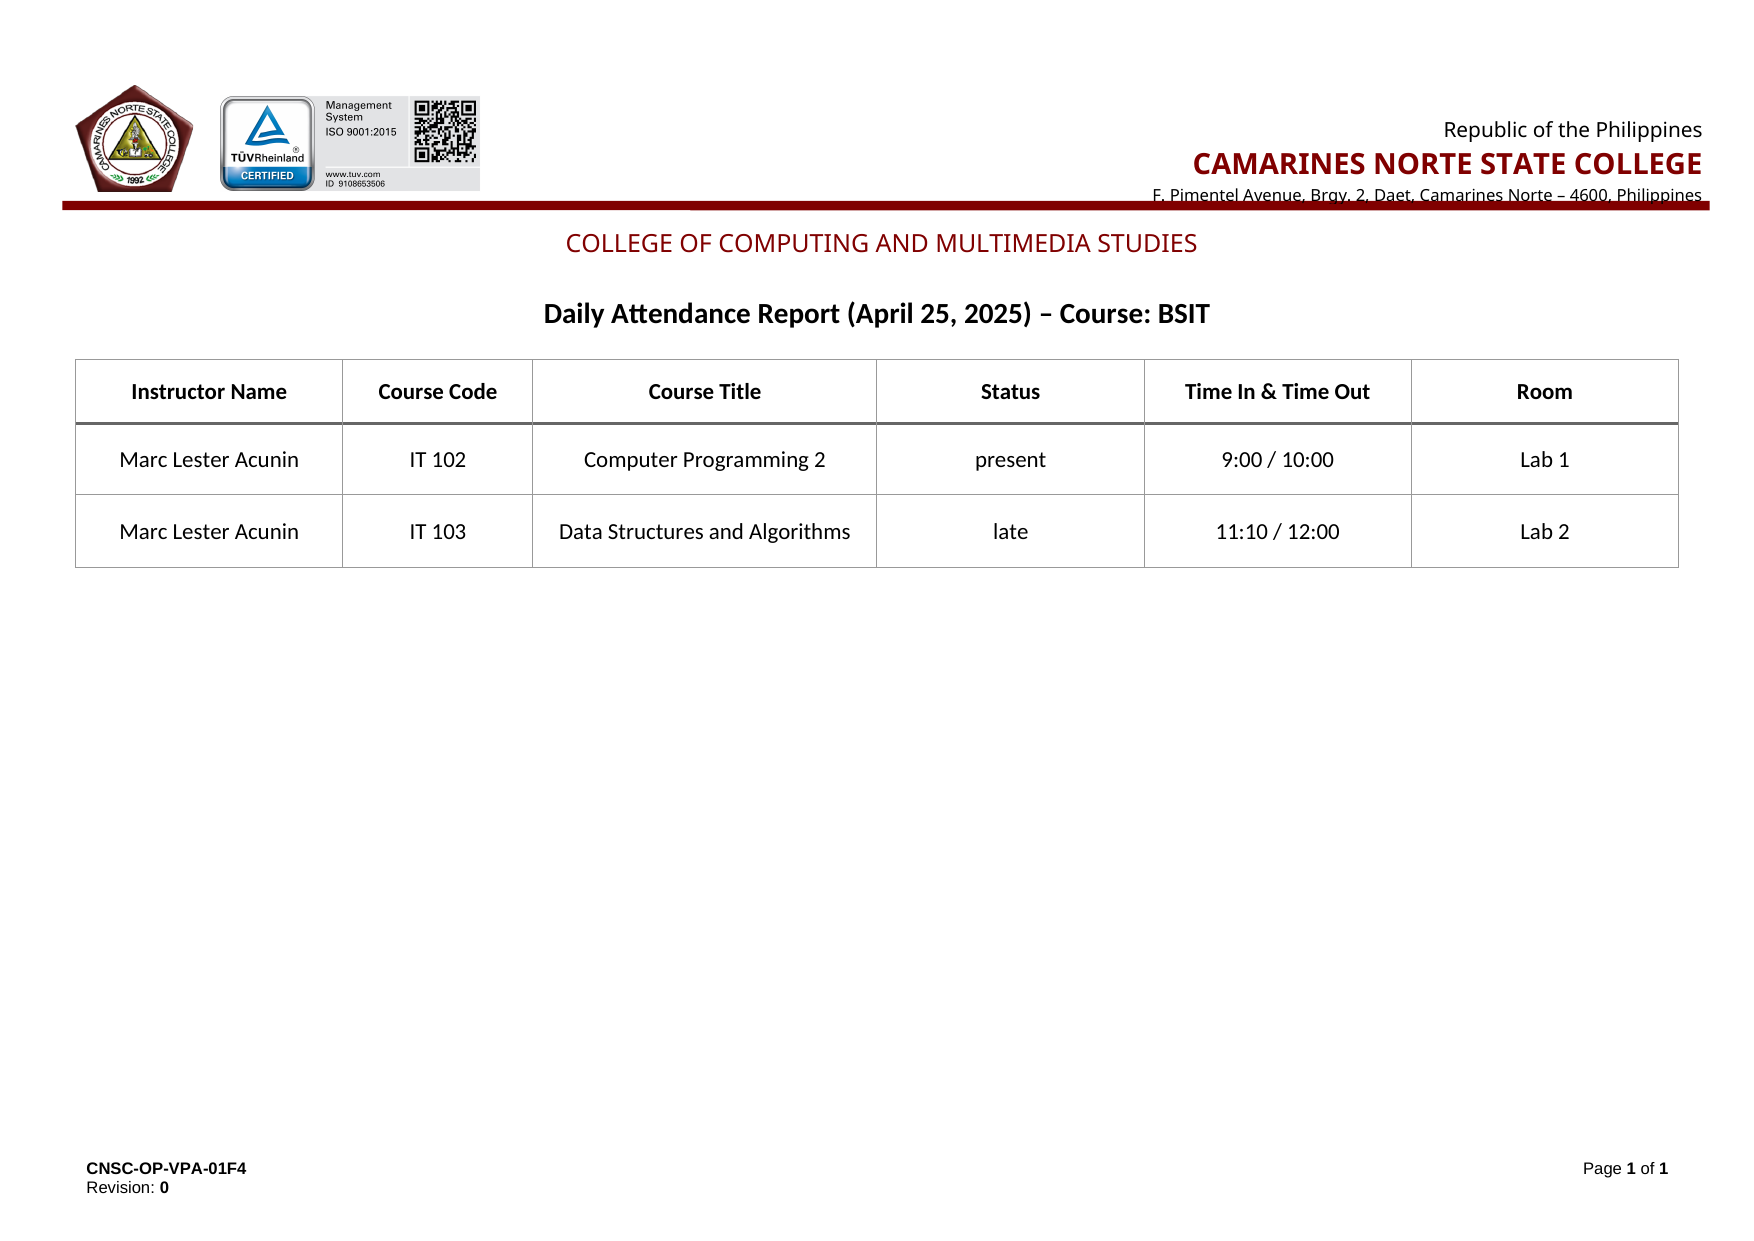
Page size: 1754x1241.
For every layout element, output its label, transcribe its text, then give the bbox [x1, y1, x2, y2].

table_cell IT 102 [343, 425, 532, 494]
table_cell Computer Programming 2 [533, 425, 876, 494]
picture [75, 85, 194, 192]
table_cell late [877, 495, 1144, 567]
table_header Instructor Name [76, 360, 342, 422]
table_cell present [877, 425, 1144, 494]
table_cell Marc Lester Acunin [76, 425, 342, 494]
table_header Course Title [533, 360, 876, 422]
table_cell Marc Lester Acunin [76, 495, 342, 567]
picture [219, 95, 481, 192]
table_cell IT 103 [343, 495, 532, 567]
table_cell Data Structures and Algorithms [533, 495, 876, 567]
table_header Room [1412, 360, 1678, 422]
table_header Course Code [343, 360, 532, 422]
table_cell 9:00 / 10:00 [1145, 425, 1411, 494]
table_cell Lab 1 [1412, 425, 1678, 494]
table_header Status [877, 360, 1144, 422]
text Daily Attendance Report (April 25, 2025) – Course: BSIT [75, 295, 1679, 331]
table_cell 11:10 / 12:00 [1145, 495, 1411, 567]
table_cell Lab 2 [1412, 495, 1678, 567]
table_header Time In & Time Out [1145, 360, 1411, 422]
